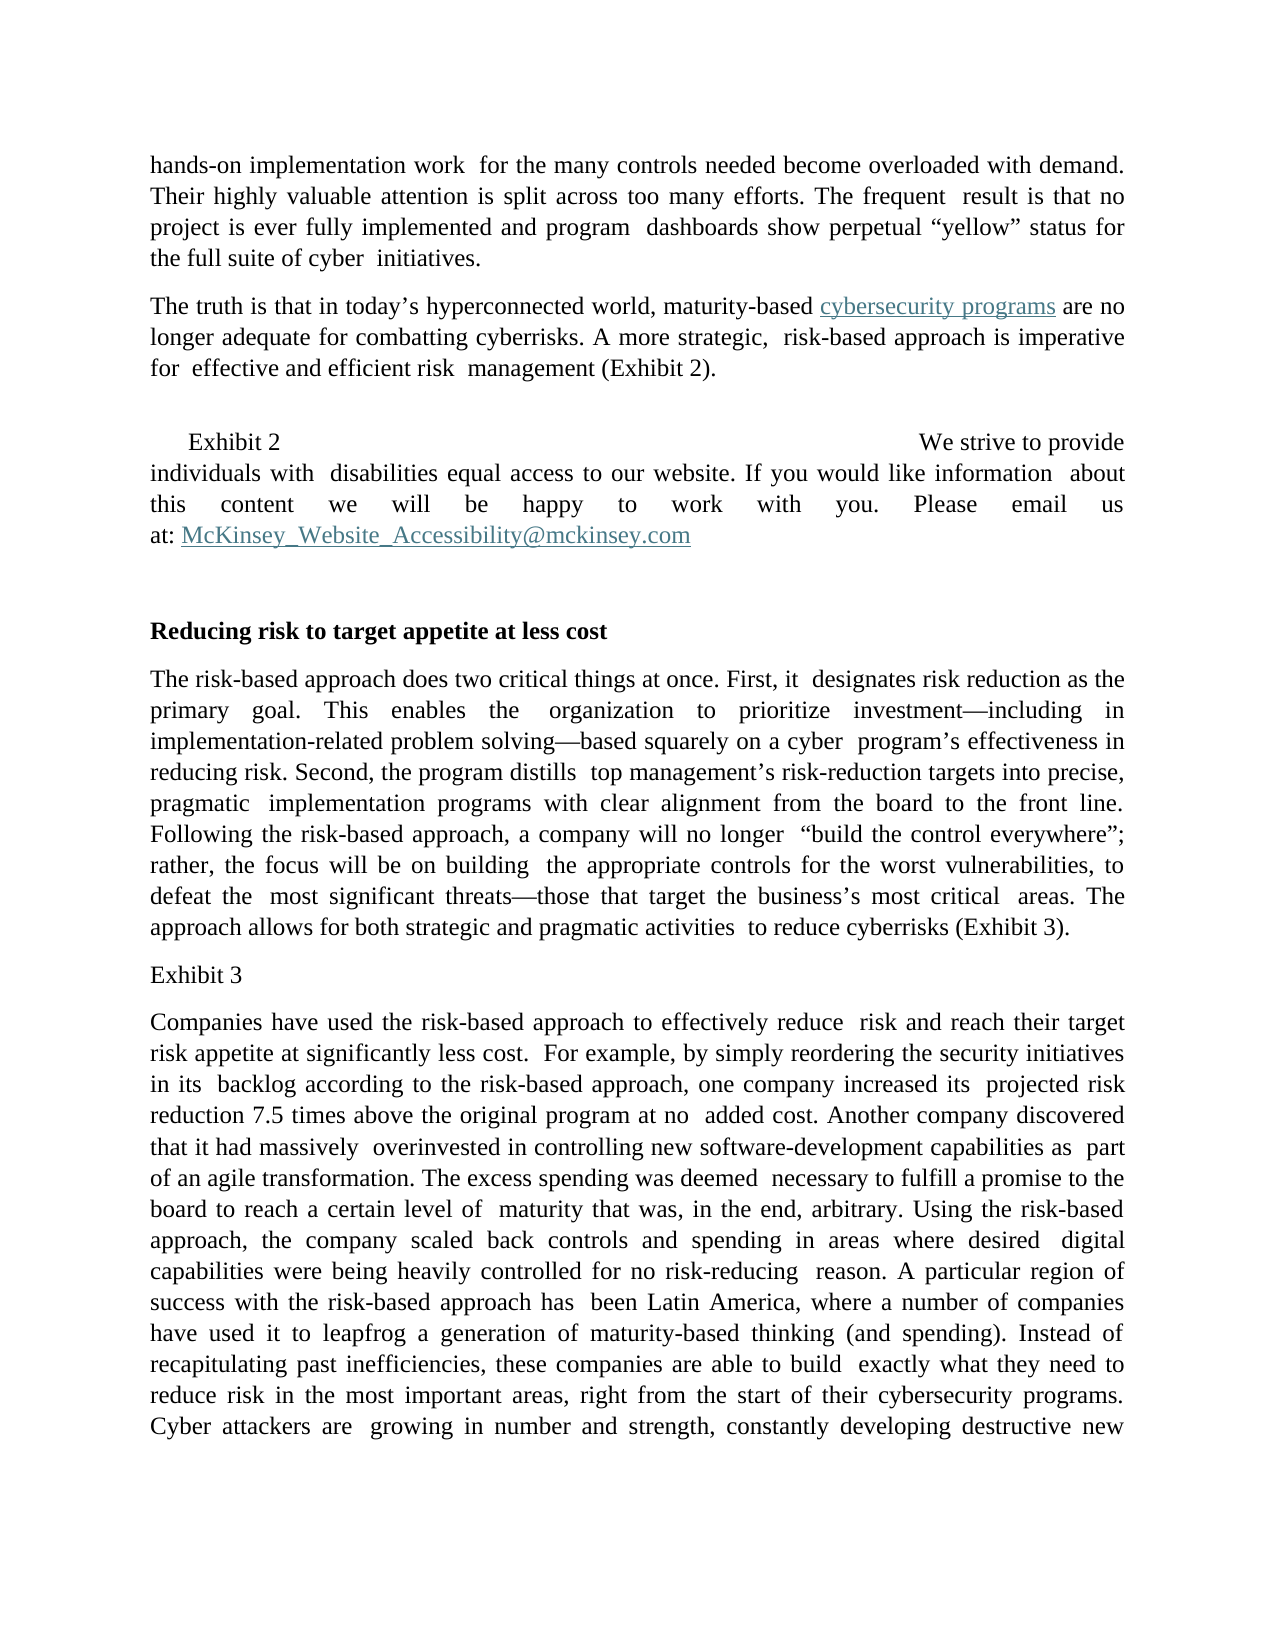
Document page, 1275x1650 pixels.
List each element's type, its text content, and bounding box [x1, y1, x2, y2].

text Exhibit 3 [150, 960, 1125, 988]
text The truth is that in today’s hyperconnected world, maturity-based cybersecurity programs are no longer adequate for combatting cyberrisks. A more strategic, risk-based approach is imperative for effective and efficient risk management (Exhibit 2). [150, 291, 1125, 382]
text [150, 1007, 1125, 1440]
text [150, 150, 1125, 272]
text The risk-based approach does two critical things at once. First, it designates risk reduction as the primary goal. This enables the organization to prioritize investment—including in implementation-related problem solving—based squarely on a cyber program’s effectiveness in reducing risk. Second, the program distills top management’s risk-reduction targets into precise, pragmatic implementation programs with clear alignment from the board to the front line. Following the risk-based approach, a company will no longer “build the control everywhere”; rather, the focus will be on building the appropriate controls for the worst vulnerabilities, to defeat the most significant threats—those that target the business’s most critical areas. The approach allows for both strategic and pragmatic activities to reduce cyberrisks (Exhibit 3). [150, 664, 1125, 941]
text Exhibit 2 We strive to provide individuals with disabilities equal access to our website. If you would like information about this content we will be happy to work with you. Please email us at: McKinsey_Website_Accessibility@mckinsey.com [150, 401, 1125, 549]
text Reducing risk to target appetite at less cost [150, 616, 1125, 645]
